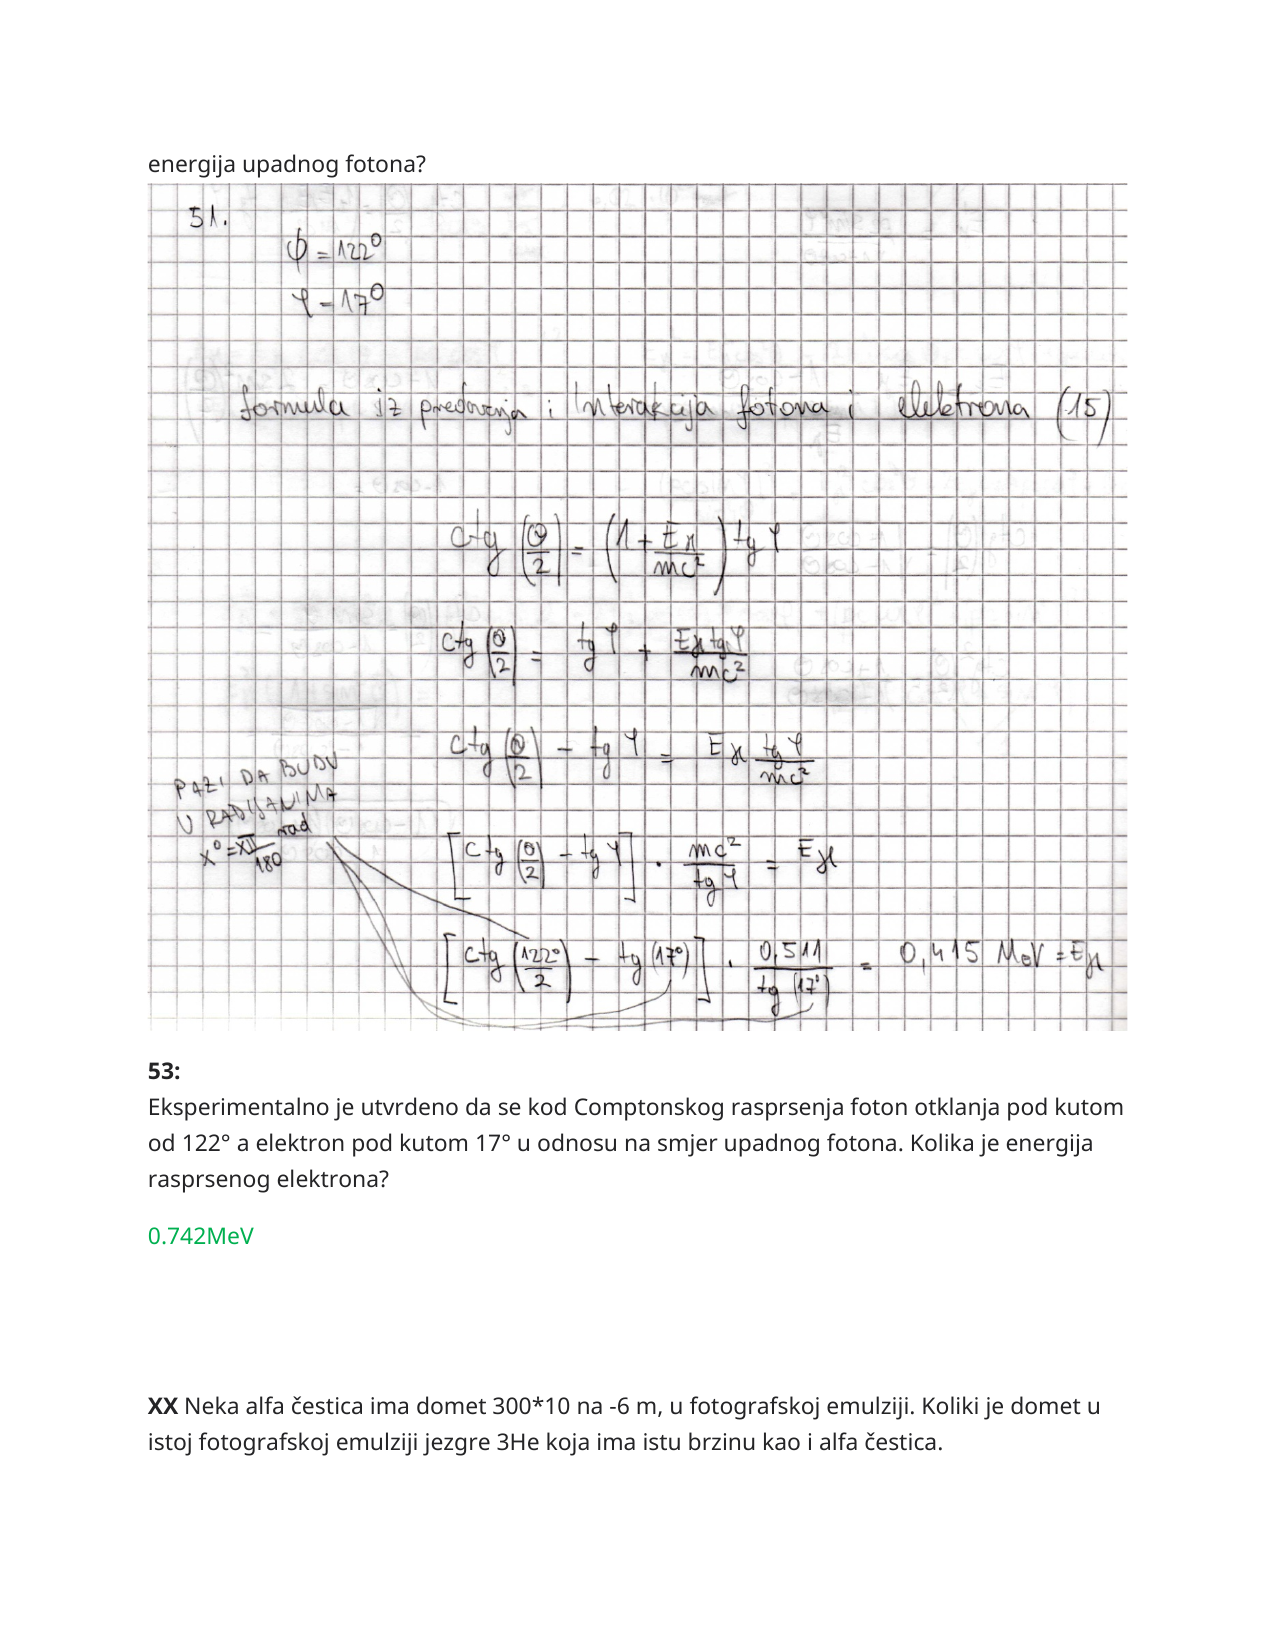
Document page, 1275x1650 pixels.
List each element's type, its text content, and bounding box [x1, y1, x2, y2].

text 0.742MeV [148, 1220, 1127, 1251]
text Eksperimentalno je utvrdjeno da se kod Comptonskog rasprsenja foton otklanja pod kutom 122° a elektron pod kutom 17° u odnosu na smjer upadnog fotona. Kolika je energija upadnog fotona? [148, 148, 1127, 183]
text 53: Eksperimentalno je utvrdeno da se kod Comptonskog rasprsenja foton otklanja pod kutom od 122° a elektron pod kutom 17° u odnosu na smjer upadnog fotona. Kolika je energija rasprsenog elektrona? [148, 1055, 1127, 1194]
picture [147, 183, 1128, 1031]
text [148, 1390, 1127, 1493]
